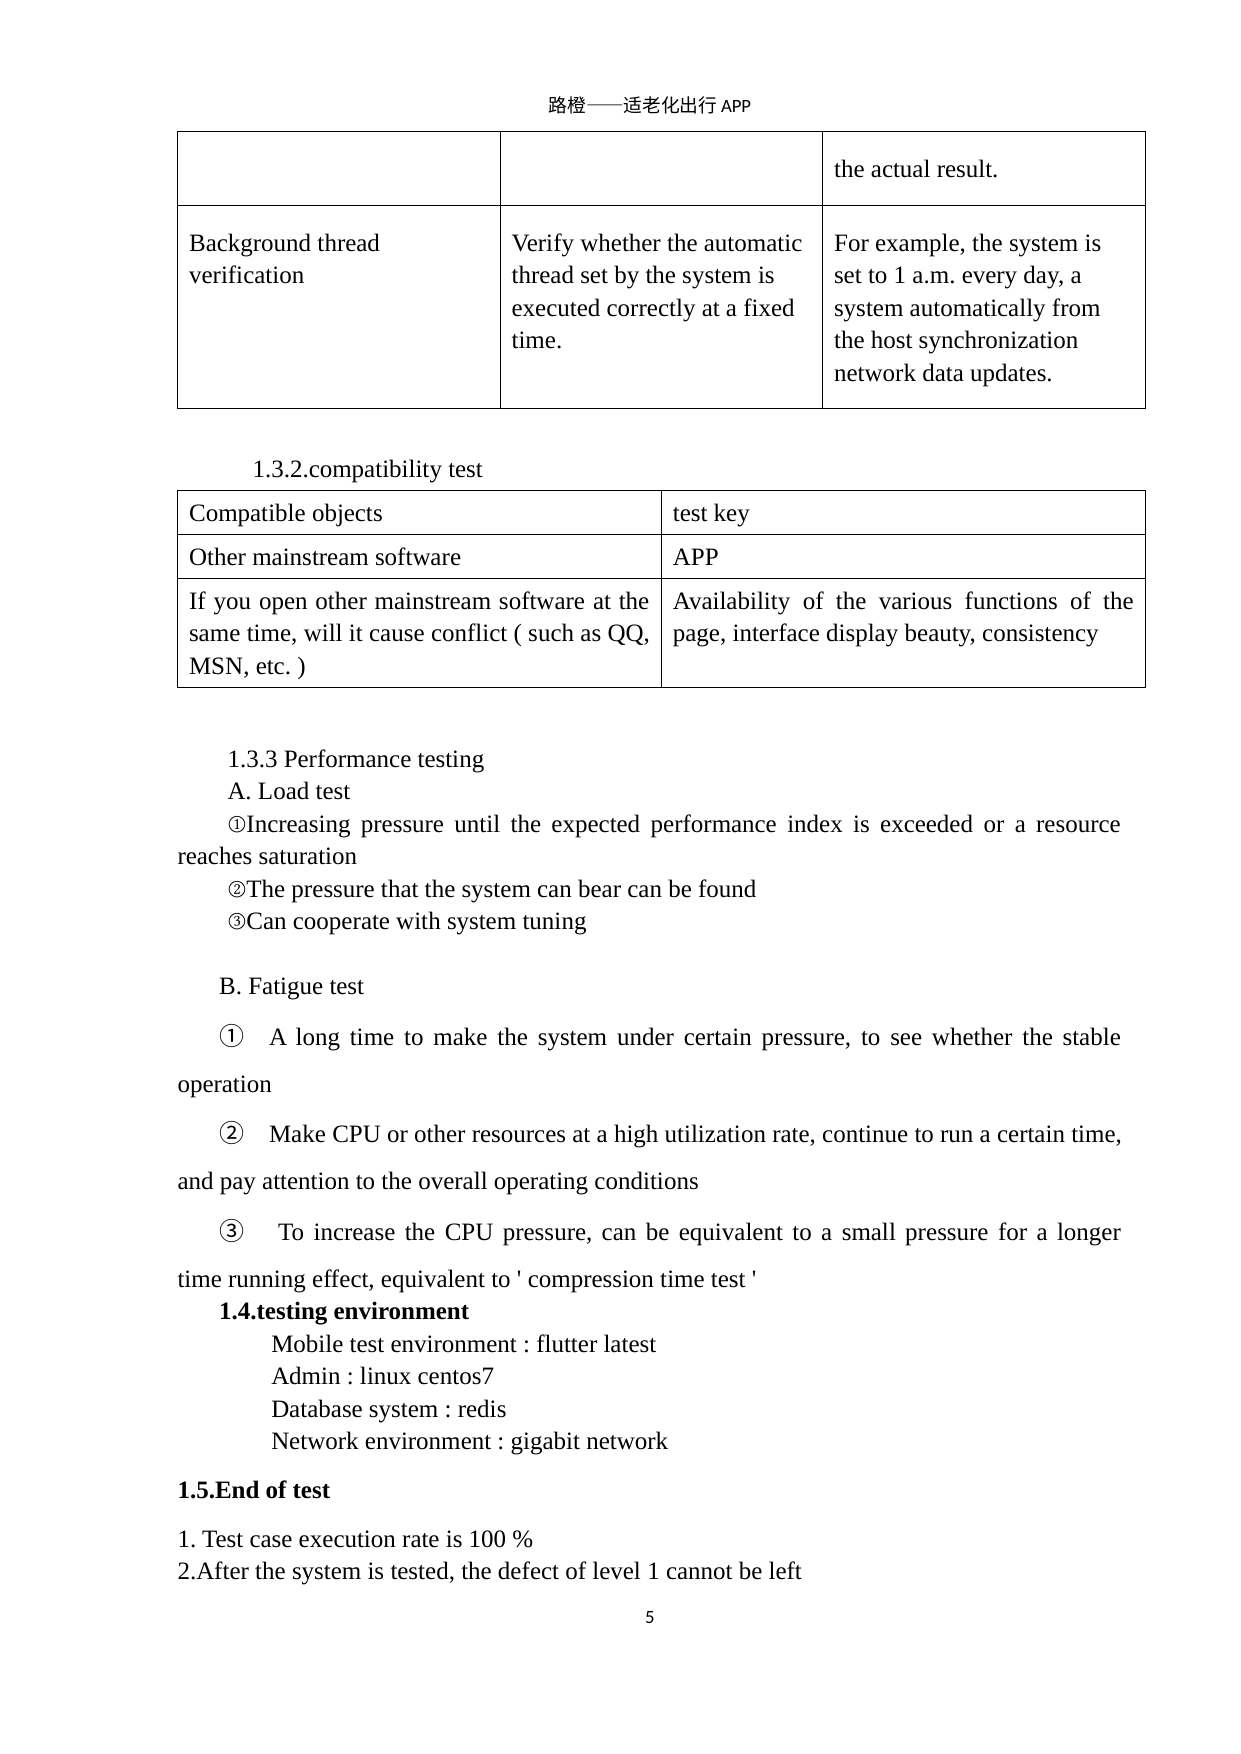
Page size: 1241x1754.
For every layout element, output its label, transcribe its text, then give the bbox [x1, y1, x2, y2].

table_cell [501, 132, 822, 205]
list A. Load test [177, 774, 1122, 807]
table_cell Background thread verification [178, 206, 500, 408]
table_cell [178, 132, 500, 205]
text Database system : redis [221, 1392, 1122, 1424]
list 1. Test case execution rate is 100 % [177, 1522, 1122, 1554]
table_header test key [662, 491, 1145, 534]
text Mobile test environment : flutter latest [221, 1327, 1122, 1359]
text Admin : linux centos7 [221, 1359, 1122, 1392]
table_header Compatible objects [178, 491, 661, 534]
table_cell If you open other mainstream software at the same time, will it cause conflict ( such as QQ, MSN, etc. ) [178, 579, 661, 687]
list A long time to make the system under certain pressure, to see whether the stable operation [177, 1002, 1122, 1099]
table_cell Other mainstream software [178, 535, 661, 578]
table_cell APP [662, 535, 1145, 578]
table_cell For example, the system is set to 1 a.m. every day, a system automatically from the host synchronization network data updates. [823, 206, 1145, 408]
list 1.3.3 Performance testing [177, 742, 1122, 774]
text Network environment : gigabit network [221, 1424, 1122, 1457]
list 2.After the system is tested, the defect of level 1 cannot be left [177, 1554, 1122, 1587]
list Make CPU or other resources at a high utilization rate, continue to run a certain time, and pay attention to the overall operating conditions [177, 1099, 1122, 1197]
list B. Fatigue test [219, 969, 1122, 1002]
list To increase the CPU pressure, can be equivalent to a small pressure for a longer time running effect, equivalent to ' compression time test ' [177, 1197, 1122, 1294]
list 1.3.2.compatibility test [177, 452, 1122, 485]
list ②The pressure that the system can bear can be found [177, 872, 1122, 904]
list 1.4.testing environment [219, 1294, 1122, 1327]
subtitle 1.5.End of test [177, 1473, 1122, 1506]
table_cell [823, 132, 1145, 205]
table_cell Verify whether the automatic thread set by the system is executed correctly at a fixed time. [501, 206, 822, 408]
list ③Can cooperate with system tuning [177, 904, 1122, 937]
list ①Increasing pressure until the expected performance index is exceeded or a resource reaches saturation [177, 807, 1122, 872]
table_cell Availability of the various functions of the page, interface display beauty, consistency [662, 579, 1145, 687]
